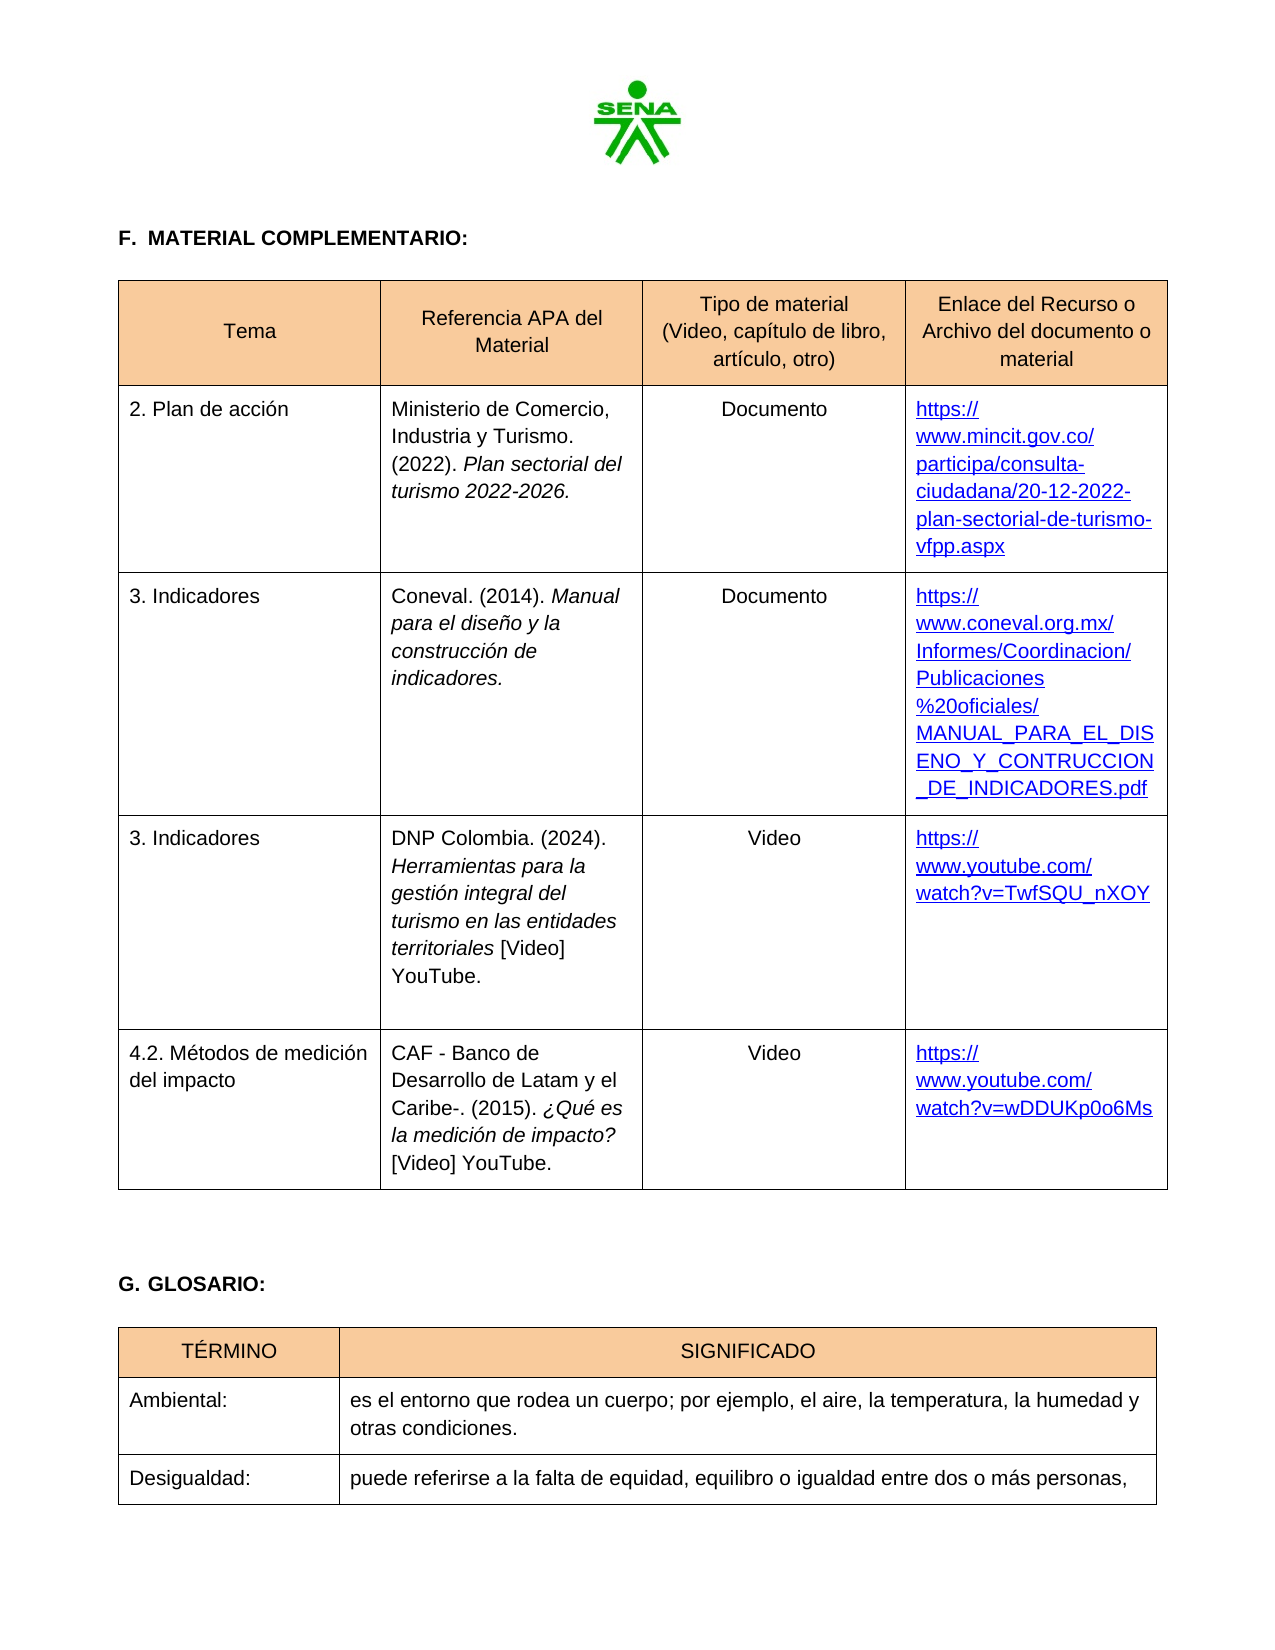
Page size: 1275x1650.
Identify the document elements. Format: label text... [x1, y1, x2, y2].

table_header Tema [119, 281, 380, 385]
table_cell Video [643, 816, 905, 1029]
table_cell Ministerio de Comercio, Industria y Turismo. (2022). Plan sectorial del turismo 2022-2026. [381, 386, 642, 572]
table_cell es el entorno que rodea un cuerpo; por ejemplo, el aire, la temperatura, la humedad y otras condiciones. [340, 1378, 1156, 1454]
table_cell Video [643, 1030, 905, 1188]
table_cell DNP Colombia. (2024). Herramientas para la gestión integral del turismo en las entidades territoriales [Video] YouTube. [381, 816, 642, 1029]
table_cell Documento [643, 386, 905, 572]
table_cell Desigualdad: [119, 1455, 339, 1504]
table_cell https://www.coneval.org.mx/Informes/Coordinacion/Publicaciones%20oficiales/MANUAL_PARA_EL_DISENO_Y_CONTRUCCION_DE_INDICADORES.pdf [906, 573, 1167, 814]
table_header TÉRMINO [119, 1328, 339, 1377]
table_cell puede referirse a la falta de equidad, equilibro o igualdad entre dos o más personas, cosas, hechos o realidades. [340, 1455, 1156, 1504]
list GLOSARIO: [118, 1272, 1157, 1296]
table_cell https://www.youtube.com/watch?v=wDDUKp0o6Ms [906, 1030, 1167, 1188]
table_cell https://www.youtube.com/watch?v=TwfSQU_nXOY [906, 816, 1167, 1029]
table_cell Coneval. (2014). Manual para el diseño y la construcción de indicadores. [381, 573, 642, 814]
table_cell 2. Plan de acción [119, 386, 380, 572]
table_header Tipo de material (Video, capítulo de libro, artículo, otro) [643, 281, 905, 385]
picture [588, 75, 687, 172]
table_header Referencia APA del Material [381, 281, 642, 385]
table_header SIGNIFICADO [340, 1328, 1156, 1377]
table_cell 4.2. Métodos de medición del impacto [119, 1030, 380, 1188]
table_cell 3. Indicadores [119, 816, 380, 1029]
list MATERIAL COMPLEMENTARIO: [118, 225, 1157, 249]
table_cell Ambiental: [119, 1378, 339, 1454]
table_cell https://www.mincit.gov.co/participa/consulta-ciudadana/20-12-2022-plan-sectorial-de-turismo-vfpp.aspx [906, 386, 1167, 572]
table_header Enlace del Recurso o Archivo del documento o material [906, 281, 1167, 385]
table_cell CAF - Banco de Desarrollo de Latam y el Caribe-. (2015). ¿Qué es la medición de impacto? [Video] YouTube. [381, 1030, 642, 1188]
table_cell Documento [643, 573, 905, 814]
table_cell 3. Indicadores [119, 573, 380, 814]
